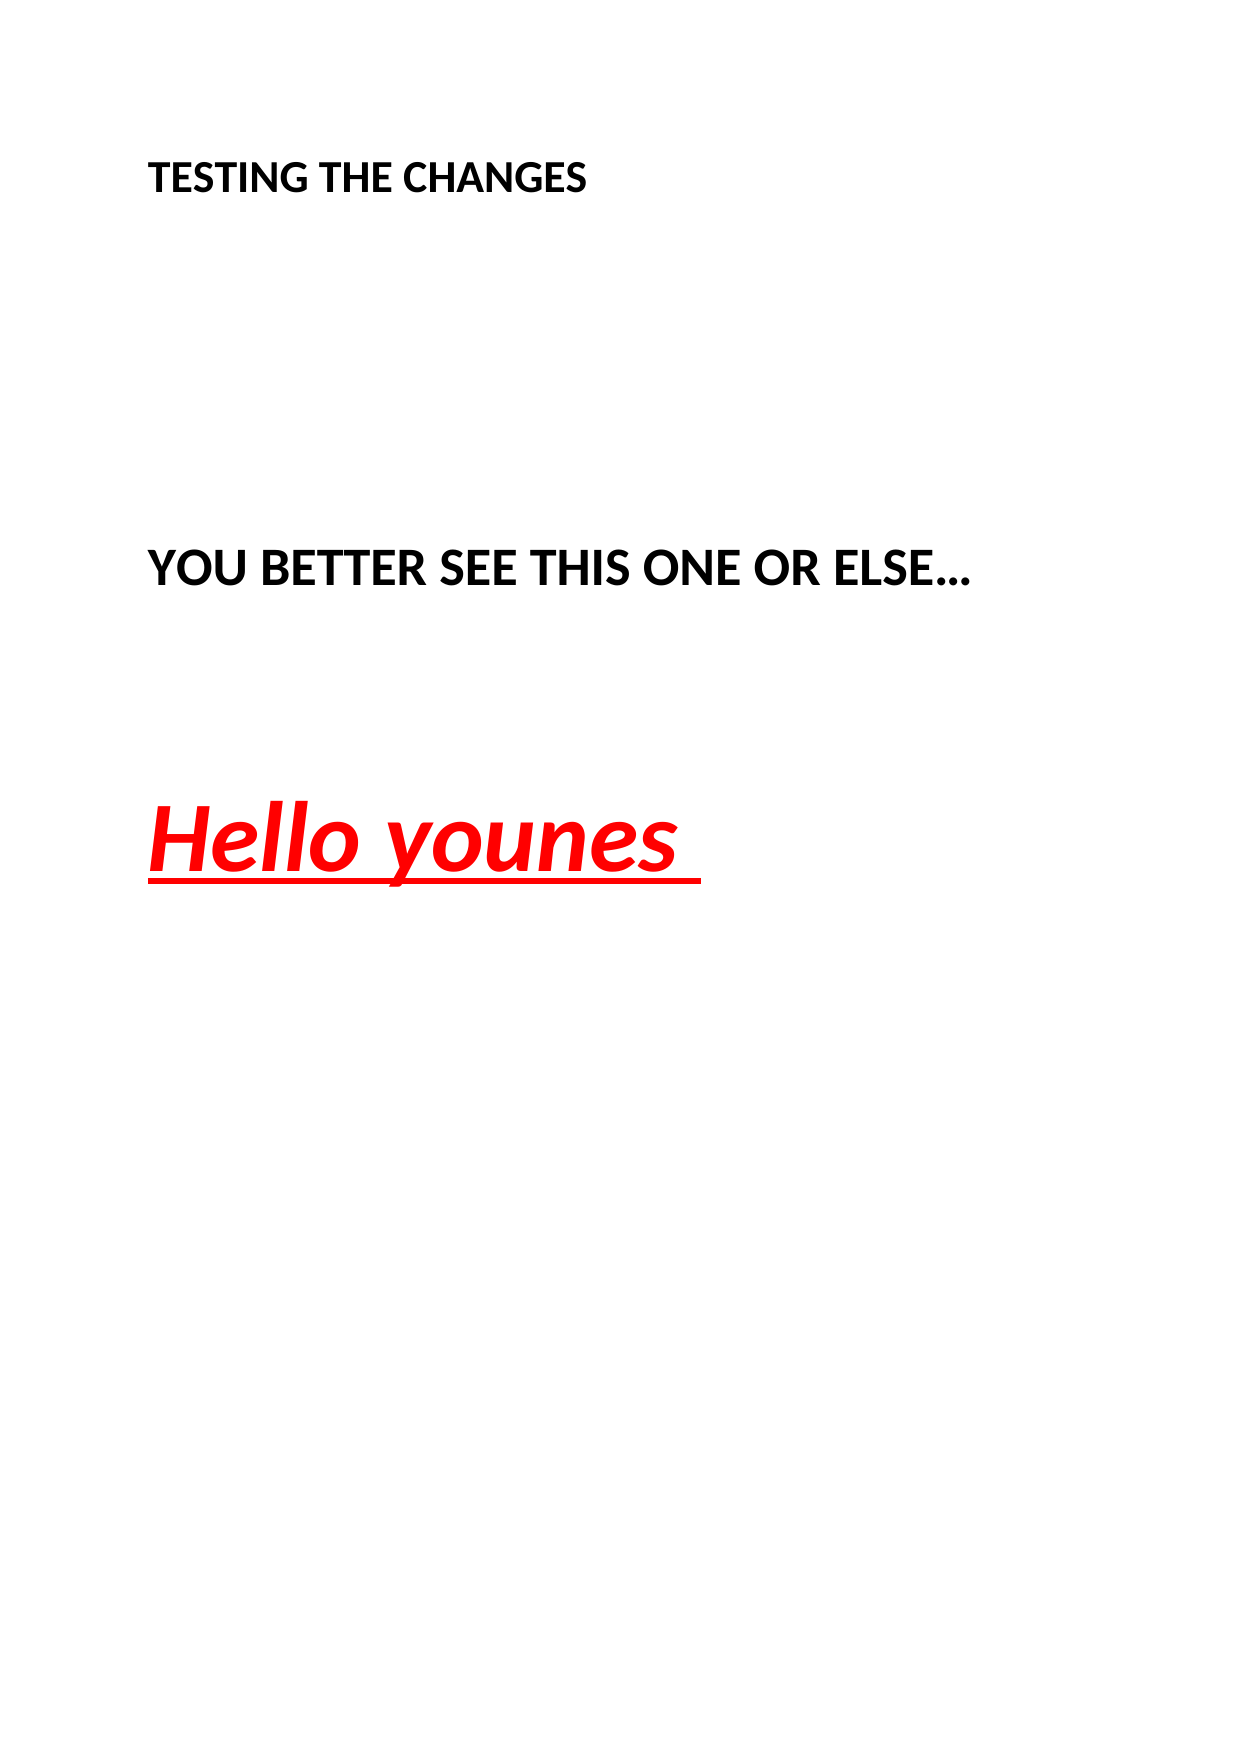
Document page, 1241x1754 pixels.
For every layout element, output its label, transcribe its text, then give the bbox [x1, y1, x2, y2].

text YOU BETTER SEE THIS ONE OR ELSE… [148, 532, 1093, 599]
text TESTING THE CHANGES [148, 148, 1093, 203]
text Hello younes [148, 774, 1093, 897]
